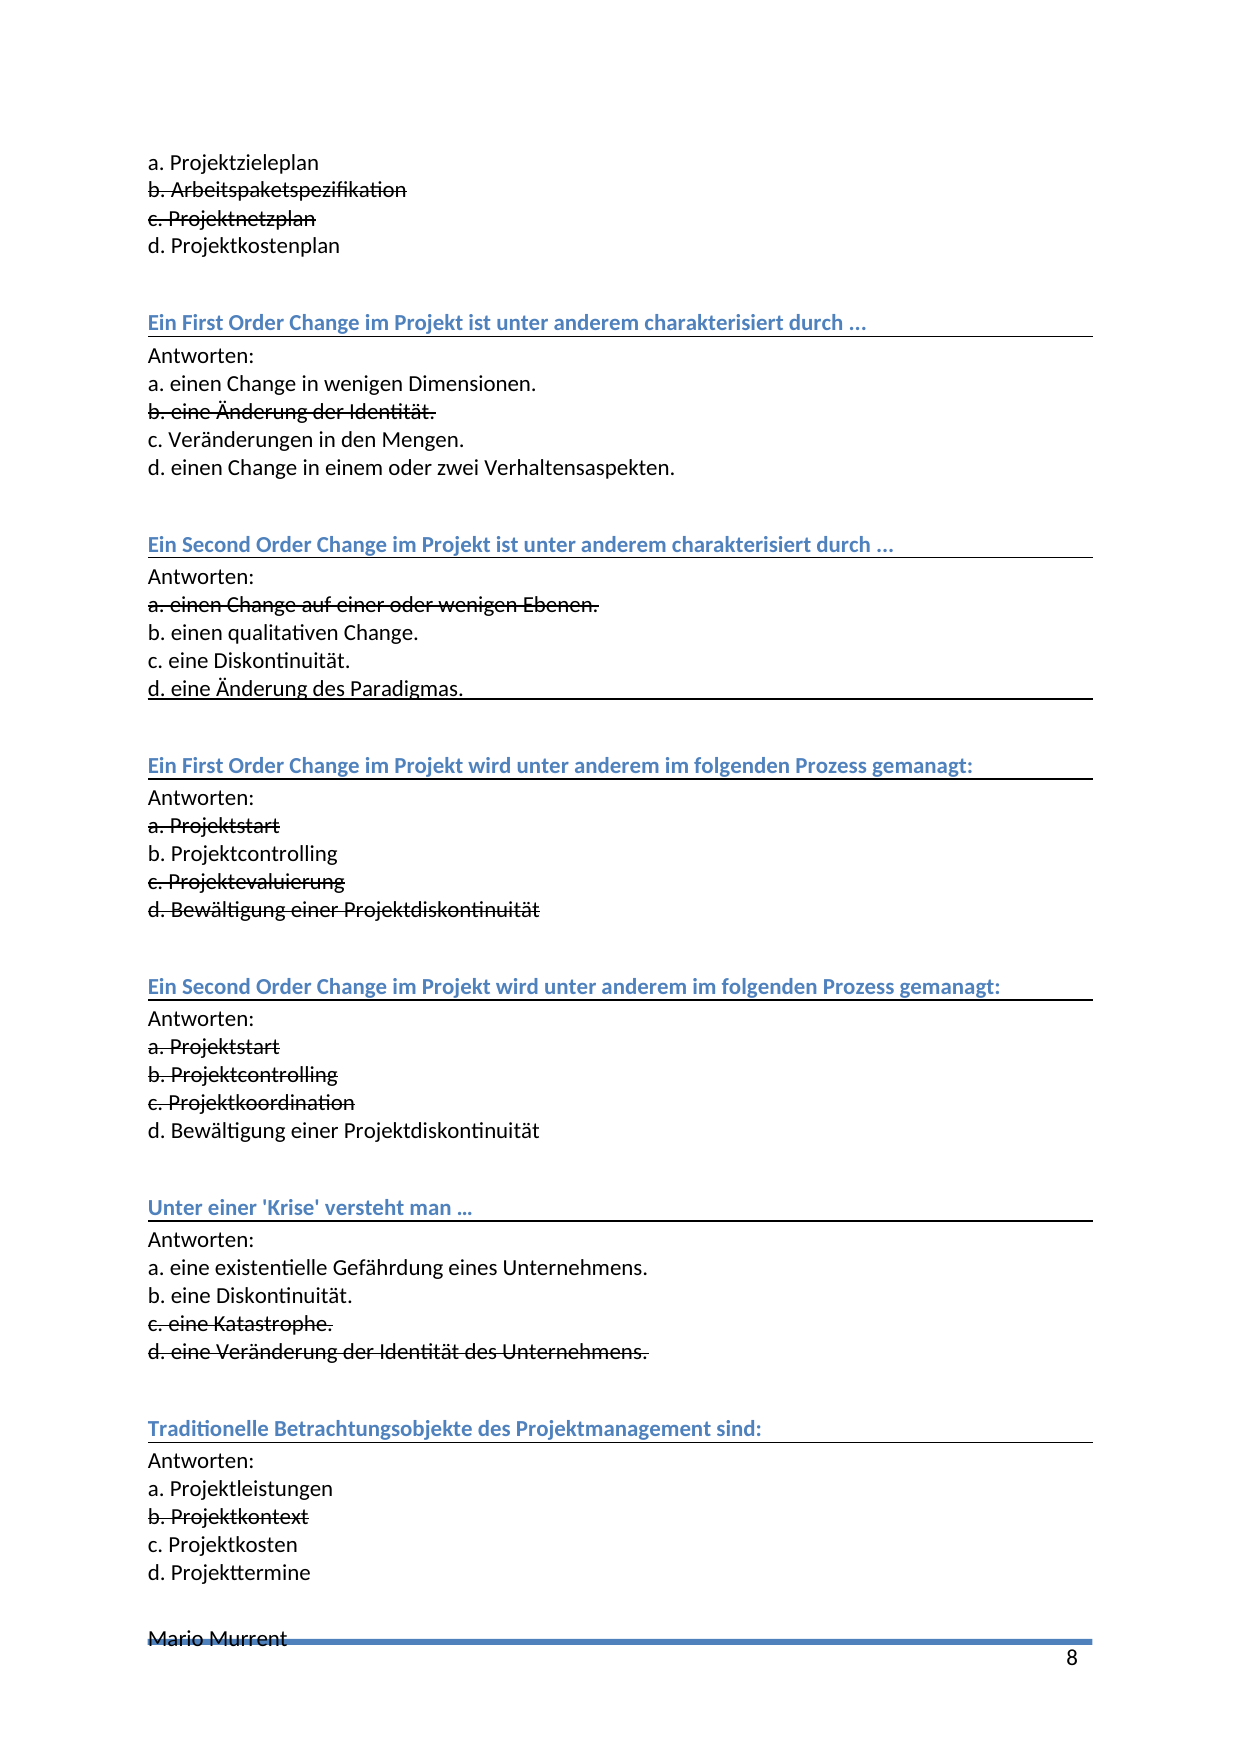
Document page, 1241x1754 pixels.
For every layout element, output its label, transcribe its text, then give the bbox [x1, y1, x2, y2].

text Antworten: [148, 562, 1093, 590]
text b. Projektkontext [148, 1502, 1093, 1531]
text d. einen Change in einem oder zwei Verhaltensaspekten. [148, 453, 1093, 481]
subtitle Unter einer 'Krise' versteht man … [148, 1193, 1093, 1220]
subtitle Ein First Order Change im Projekt ist unter anderem charakterisiert durch ... [148, 308, 1093, 336]
text c. Projektkosten [148, 1531, 1093, 1558]
subtitle Ein Second Order Change im Projekt ist unter anderem charakterisiert durch ... [148, 530, 1093, 557]
text d. Projekttermine [148, 1558, 1093, 1587]
text b. einen qualitativen Change. [148, 618, 1093, 646]
text c. Projektevaluierung [148, 867, 1093, 895]
text a. Projektstart [148, 1032, 1093, 1060]
text b. Arbeitspaketspezifikation [148, 176, 1093, 204]
text b. Projektcontrolling [148, 1060, 1093, 1088]
text c. Projektkoordination [148, 1088, 1093, 1116]
text b. eine Änderung der Identität. [148, 397, 1093, 425]
text d. Projektkostenplan [148, 232, 1093, 260]
text c. Veränderungen in den Mengen. [148, 425, 1093, 453]
text c. eine Katastrophe. [148, 1309, 1093, 1337]
text Antworten: [148, 1225, 1093, 1253]
subtitle Ein Second Order Change im Projekt wird unter anderem im folgenden Prozess gemanagt: [148, 972, 1093, 999]
subtitle Ein First Order Change im Projekt wird unter anderem im folgenden Prozess gemanagt: [148, 751, 1093, 778]
text a. Projektstart [148, 811, 1093, 839]
text a. Projektzieleplan [148, 148, 1093, 176]
text d. eine Veränderung der Identität des Unternehmens. [148, 1337, 1093, 1365]
text d. Bewältigung einer Projektdiskontinuität [148, 1116, 1093, 1144]
subtitle Traditionelle Betrachtungsobjekte des Projektmanagement sind: [148, 1414, 1093, 1442]
text a. einen Change auf einer oder wenigen Ebenen. [148, 590, 1093, 618]
text b. eine Diskontinuität. [148, 1281, 1093, 1309]
text a. eine existentielle Gefährdung eines Unternehmens. [148, 1253, 1093, 1281]
text Antworten: [148, 783, 1093, 811]
text Antworten: [148, 341, 1093, 369]
text c. eine Diskontinuität. [148, 646, 1093, 674]
text Antworten: [148, 1004, 1093, 1032]
text d. eine Änderung des Paradigmas. [148, 674, 1093, 698]
text c. Projektnetzplan [148, 204, 1093, 232]
text a. einen Change in wenigen Dimensionen. [148, 369, 1093, 397]
text d. Bewältigung einer Projektdiskontinuität [148, 895, 1093, 923]
text b. Projektcontrolling [148, 839, 1093, 867]
text a. Projektleistungen [148, 1474, 1093, 1502]
text Antworten: [148, 1446, 1093, 1474]
